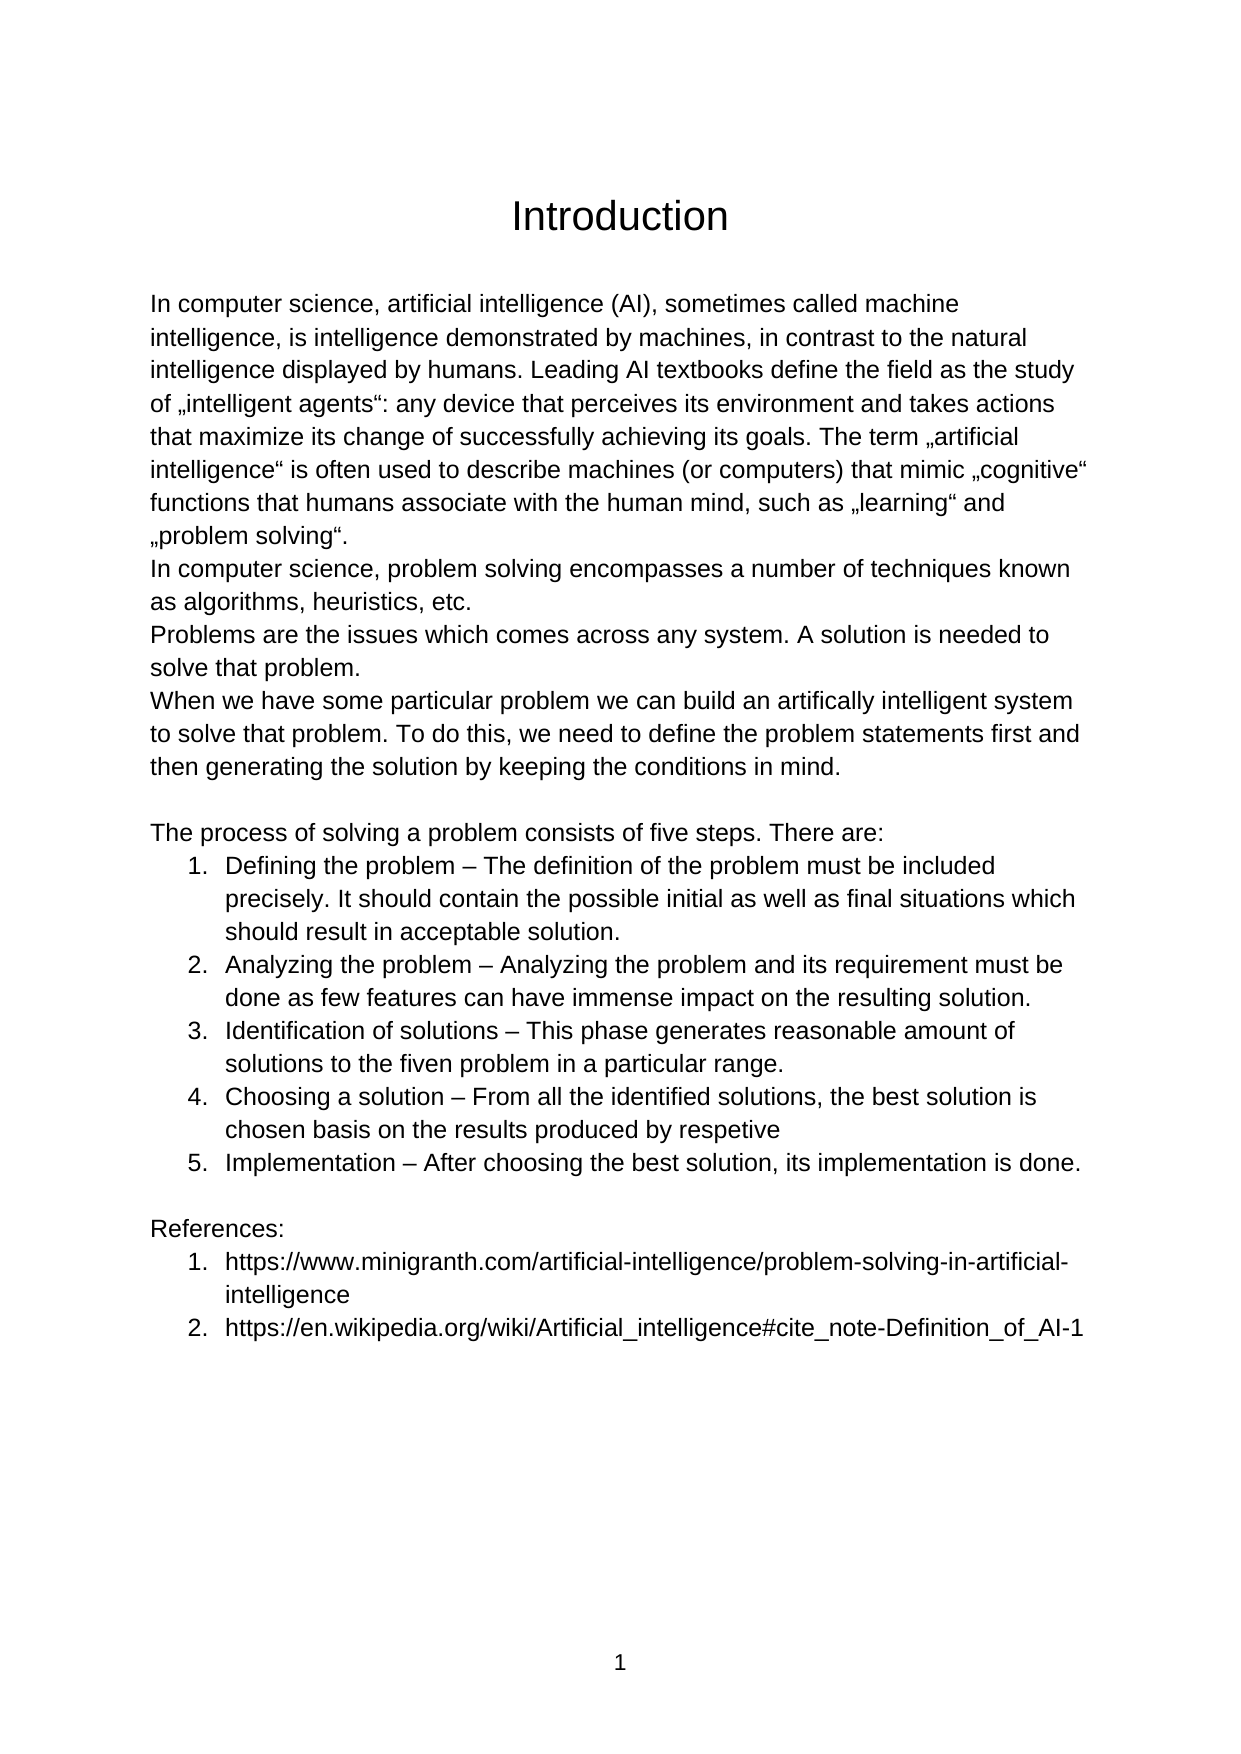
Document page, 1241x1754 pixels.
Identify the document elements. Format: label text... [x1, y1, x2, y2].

text Problems are the issues which comes across any system. A solution is needed to solve that problem. [150, 620, 1090, 681]
text In computer science, artificial intelligence (AI), sometimes called machine intelligence, is intelligence demonstrated by machines, in contrast to the natural intelligence displayed by humans. Leading AI textbooks define the field as the study of „intelligent agents“: any device that perceives its environment and takes actions that maximize its change of successfully achieving its goals. The term „artificial intelligence“ is often used to describe machines (or computers) that mimic „cognitive“ functions that humans associate with the human mind, such as „learning“ and „problem solving“. [150, 289, 1090, 549]
list https://www.minigranth.com/artificial-intelligence/problem-solving-in-artificial-intelligence [187, 1247, 1090, 1309]
list Defining the problem – The definition of the problem must be included precisely. It should contain the possible initial as well as final situations which should result in acceptable solution. [187, 851, 1090, 946]
subtitle Introduction [150, 192, 1090, 239]
list https://en.wikipedia.org/wiki/Artificial_intelligence#cite_note-Definition_of_AI-1 [187, 1313, 1090, 1342]
text References: [150, 1214, 1090, 1243]
list Implementation – After choosing the best solution, its implementation is done. [187, 1148, 1090, 1177]
list Identification of solutions – This phase generates reasonable amount of solutions to the fiven problem in a particular range. [187, 1016, 1090, 1078]
list Choosing a solution – From all the identified solutions, the best solution is chosen basis on the results produced by respetive [187, 1082, 1090, 1144]
text In computer science, problem solving encompasses a number of techniques known as algorithms, heuristics, etc. [150, 554, 1090, 615]
text When we have some particular problem we can build an artifically intelligent system to solve that problem. To do this, we need to define the problem statements first and then generating the solution by keeping the conditions in mind. The process of solving a problem consists of five steps. There are: [150, 686, 1090, 847]
list Analyzing the problem – Analyzing the problem and its requirement must be done as few features can have immense impact on the resulting solution. [187, 950, 1090, 1012]
